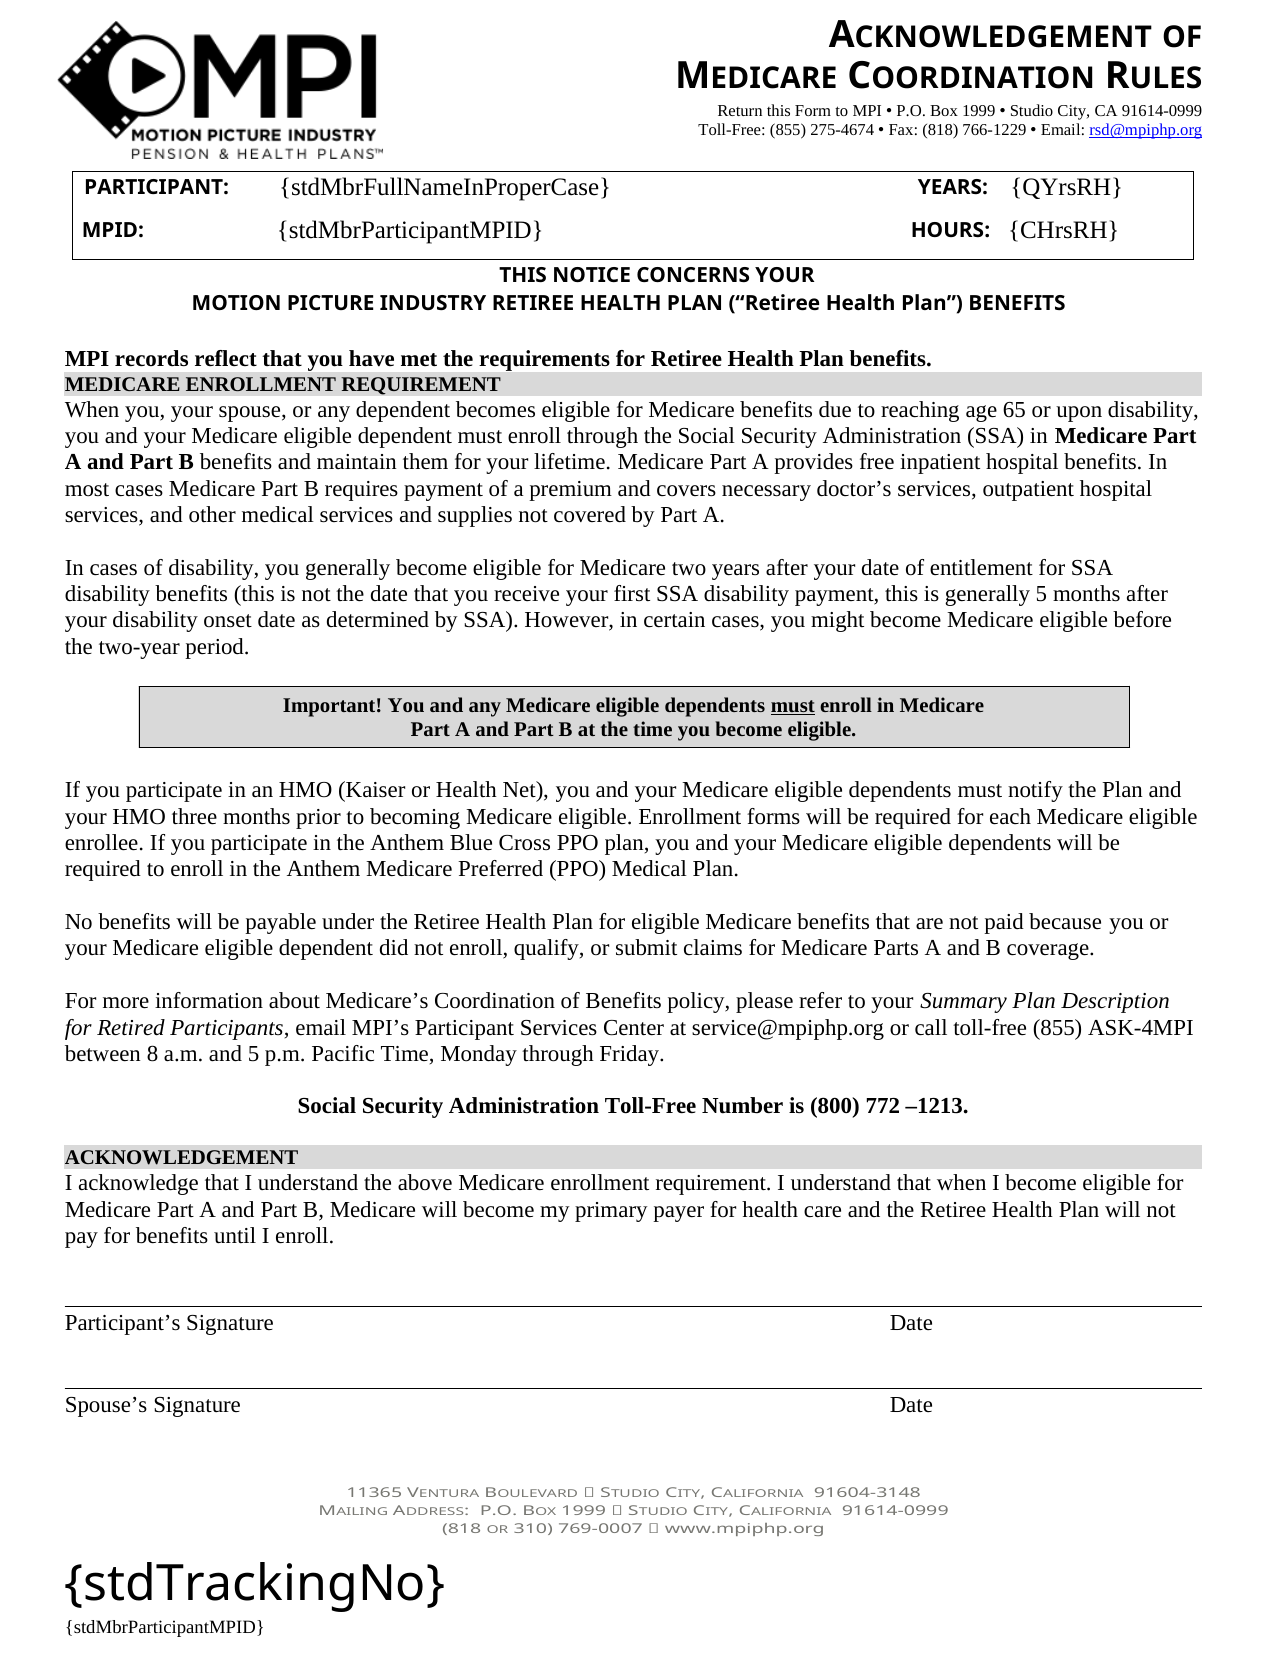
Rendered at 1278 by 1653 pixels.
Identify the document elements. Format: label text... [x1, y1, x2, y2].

table_header {stdMbrFullNameInProperCase} [268, 172, 718, 201]
table_header YEARS: [718, 172, 999, 201]
text I acknowledge that I understand the above Medicare enrollment requirement. I understand that when I become eligible for Medicare Part A and Part B, Medicare will become my primary payer for health care and the Retiree Health Plan will not pay for benefits until I enroll. [64, 1169, 1202, 1248]
text MOTION PICTURE INDUSTRY RETIREE HEALTH PLAN (“Retiree Health Plan”) BENEFITS [8, 288, 1249, 317]
text Spouse’s Signature Date [64, 1389, 1202, 1418]
text Participant’s Signature Date [64, 1307, 1202, 1335]
picture [54, 21, 388, 159]
table_cell HOURS: [718, 201, 999, 259]
text Important! You and any Medicare eligible dependents must enroll in Medicare [140, 687, 1129, 710]
text Social Security Administration Toll-Free Number is (800) 772 –1213. [64, 1093, 1202, 1119]
text For more information about Medicare’s Coordination of Benefits policy, please refer to your Summary Plan Description for Retired Participants, email MPI’s Participant Services Center at service@mpiphp.org or call toll-free (855) ASK-4MPI between 8 a.m. and 5 p.m. Pacific Time, Monday through Friday. [64, 987, 1202, 1066]
text Part A and Part B at the time you become eligible. [140, 710, 1129, 747]
table_header {QYrsRH} [999, 172, 1193, 201]
text When you, your spouse, or any dependent becomes eligible for Medicare benefits due to reaching age 65 or upon disability, you and your Medicare eligible dependent must enroll through the Social Security Administration (SSA) in Medicare Part A and Part B benefits and maintain them for your lifetime. Medicare Part A provides free inpatient hospital benefits. In most cases Medicare Part B requires payment of a premium and covers necessary doctor’s services, outpatient hospital services, and other medical services and supplies not covered by Part A. [64, 396, 1202, 527]
text THIS NOTICE CONCERNS YOUR [64, 260, 1249, 288]
text In cases of disability, you generally become eligible for Medicare two years after your date of entitlement for SSA disability benefits (this is not the date that you receive your first SSA disability payment, this is generally 5 months after your disability onset date as determined by SSA). However, in certain cases, you might become Medicare eligible before the two-year period. [64, 554, 1202, 659]
table_header PARTICIPANT: [73, 172, 268, 201]
text ACKNOWLEDGEMENT [64, 1145, 1202, 1169]
text MPI records reflect that you have met the requirements for Retiree Health Plan benefits. [64, 345, 1202, 372]
table_cell {CHrsRH} [999, 201, 1193, 259]
text If you participate in an HMO (Kaiser or Health Net), you and your Medicare eligible dependents must notify the Plan and your HMO three months prior to becoming Medicare eligible. Enrollment forms will be required for each Medicare eligible enrollee. If you participate in the Anthem Blue Cross PPO plan, you and your Medicare eligible dependents will be required to enroll in the Anthem Medicare Preferred (PPO) Medical Plan. [64, 776, 1202, 882]
text No benefits will be payable under the Retiree Health Plan for eligible Medicare benefits that are not paid because you or your Medicare eligible dependent did not enroll, qualify, or submit claims for Medicare Parts A and B coverage. [64, 908, 1202, 961]
text Medicare Enrollment Requirement [64, 372, 1202, 396]
table_cell MPID: [73, 201, 268, 259]
table_cell {stdMbrParticipantMPID} [268, 201, 718, 259]
